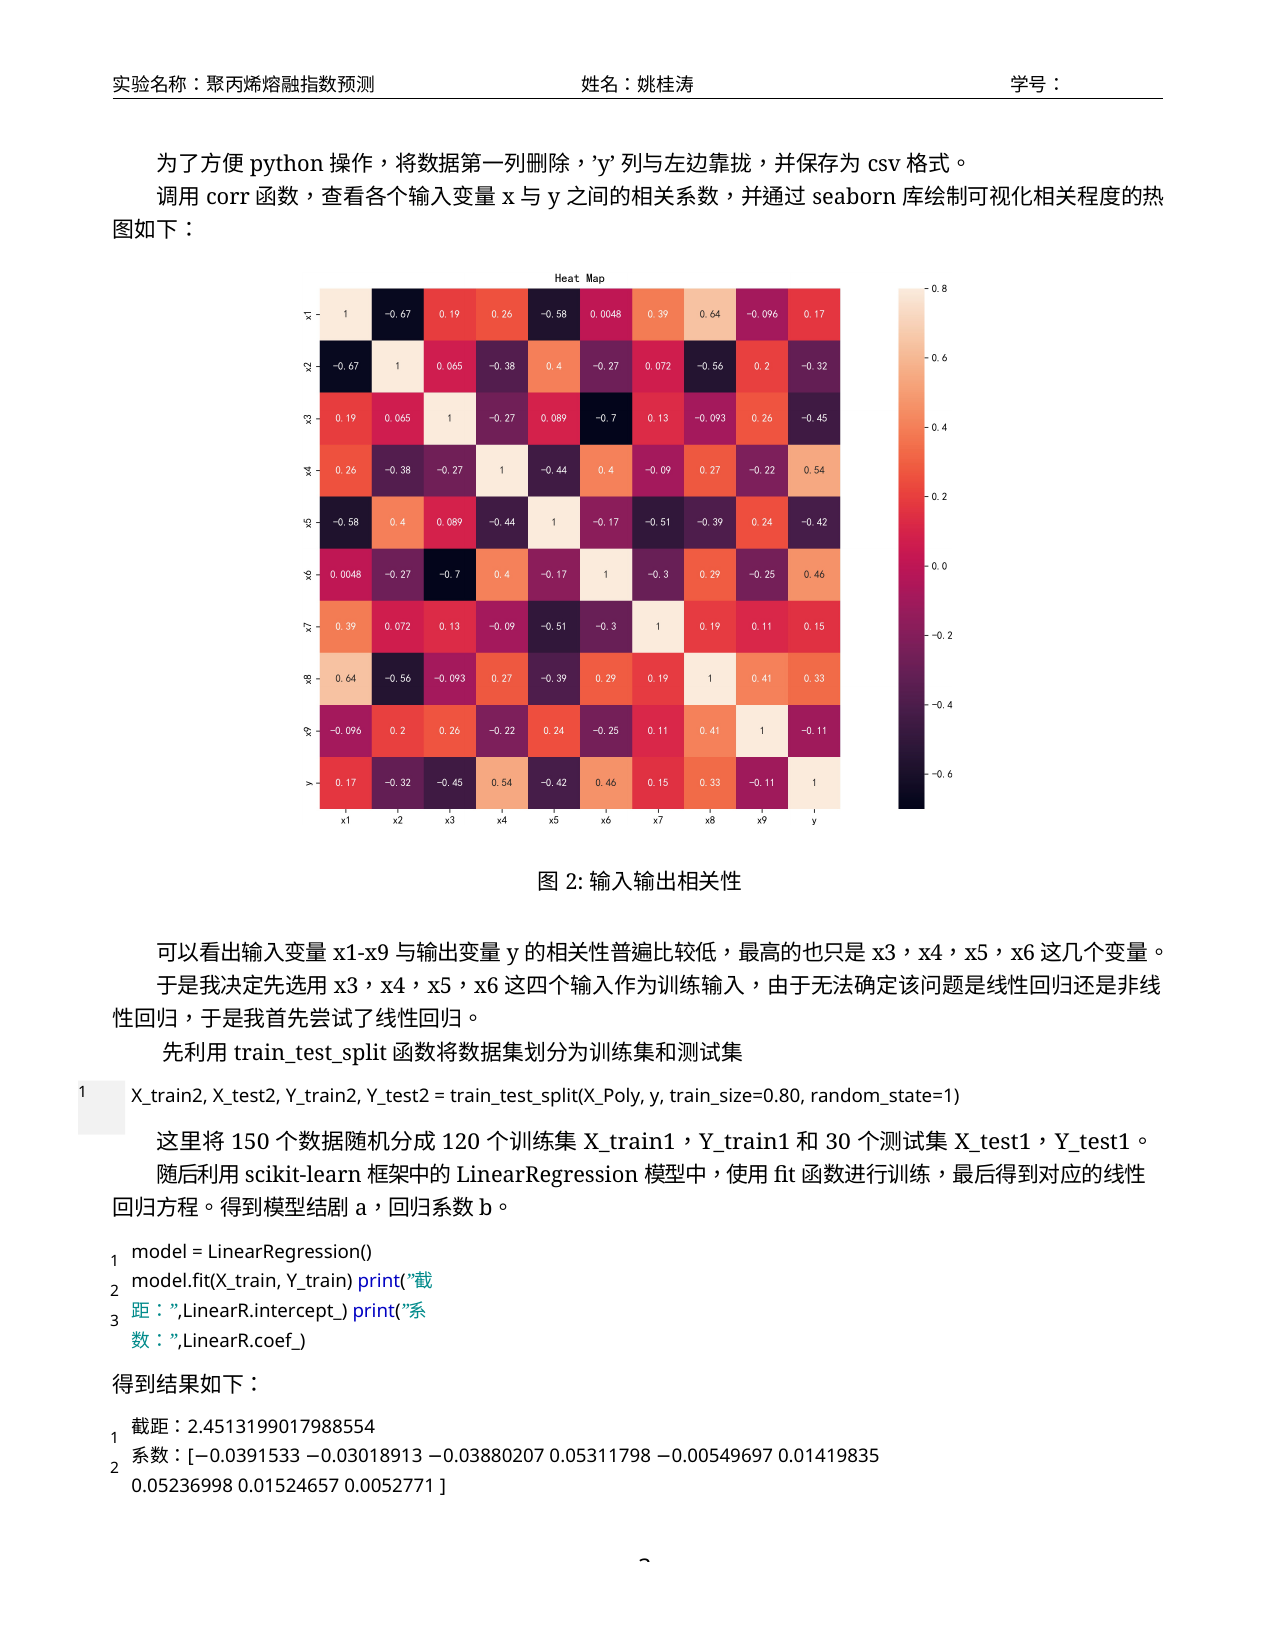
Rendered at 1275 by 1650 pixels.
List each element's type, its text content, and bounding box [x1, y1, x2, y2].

text 得到结果如下： [112, 1369, 1187, 1399]
text 为了方便 python 操作，将数据第一列删除，’y’ 列与左边靠拢，并保存为 csv 格式。 [156, 147, 1187, 177]
text 截距：2.4513199017988554 [131, 1414, 1187, 1439]
text 系数：[−0.0391533 −0.03018913 −0.03880207 0.05311798 −0.00549697 0.01419835 [131, 1442, 1187, 1468]
text 这里将 150 个数据随机分成 120 个训练集 X_train1，Y_train1 和 30 个测试集 X_test1，Y_test1。 [156, 1126, 1187, 1156]
picture [302, 272, 953, 825]
text 可以看出输入变量 x1-x9 与输出变量 y 的相关性普遍比较低，最高的也只是 x3，x4，x5，x6 这几个变量。于是我决定先选用 x3，x4，x5，x6 这四个输入作为训练输入，由于无法确定该问题是线性回归还是非线 [156, 937, 1177, 1000]
text 性回归，于是我首先尝试了线性回归。 [112, 1003, 1187, 1033]
text model = LinearRegression() model.fit(X_train, Y_train) print(”截距：”,LinearR.intercept_) print(”系数：”,LinearR.coef_) [131, 1238, 509, 1353]
text 随后利用 scikit-learn 框架中的 LinearRegression 模型中，使用 fit 函数进行训练，最后得到对应的线性回归方程。得到模型结剧 a，回归系数 b。 [112, 1159, 1163, 1222]
text 0.05236998 0.01524657 0.0052771 ] [131, 1472, 1187, 1498]
text 先利用 train_test_split 函数将数据集划分为训练集和测试集 [67, 1037, 743, 1066]
text 图 2: 输入输出相关性 [67, 866, 742, 896]
text 调用 corr 函数，查看各个输入变量 x 与 y 之间的相关系数，并通过 seaborn 库绘制可视化相关程度的热图如下： [112, 181, 1170, 244]
text X_train2, X_test2, Y_train2, Y_test2 = train_test_split(X_Poly, y, train_size=0.80, random_state=1) [131, 1082, 1070, 1108]
